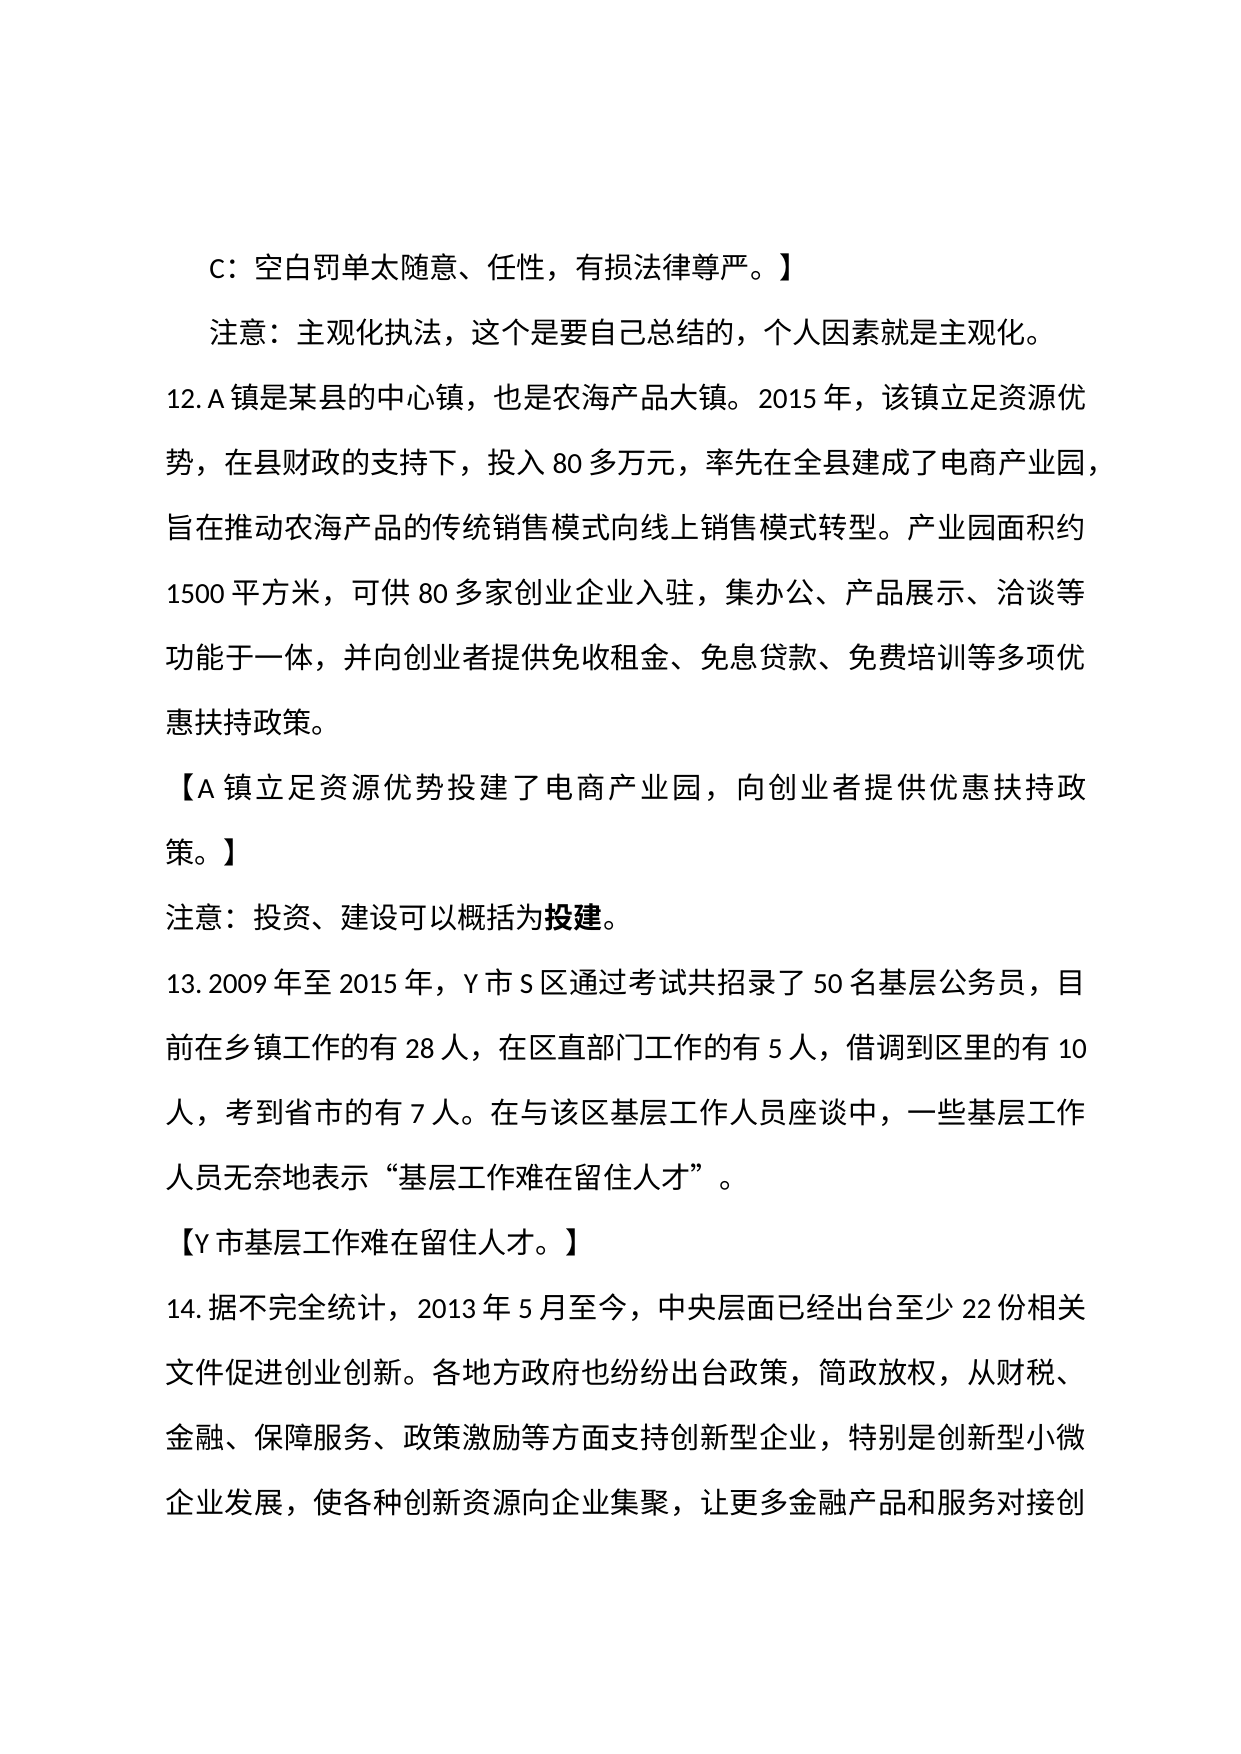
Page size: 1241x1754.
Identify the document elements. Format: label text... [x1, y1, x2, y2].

text 注意：投资、建设可以概括为投建。 [165, 883, 1087, 948]
text 13. 2009年至2015年，Y市S区通过考试共招录了50名基层公务员，目前在乡镇工作的有28人，在区直部门工作的有5人，借调到区里的有10人，考到省市的有7人。在与该区基层工作人员座谈中，一些基层工作人员无奈地表示“基层工作难在留住人才”。 [165, 948, 1087, 1208]
text 【A镇立足资源优势投建了电商产业园，向创业者提供优惠扶持政策。】 [165, 753, 1087, 883]
text C：空白罚单太随意、任性，有损法律尊严。】 [165, 233, 1087, 298]
text 注意：主观化执法，这个是要自己总结的，个人因素就是主观化。 [165, 298, 1087, 363]
text 12. A镇是某县的中心镇，也是农海产品大镇。2015年，该镇立足资源优势，在县财政的支持下，投入80多万元，率先在全县建成了电商产业园，旨在推动农海产品的传统销售模式向线上销售模式转型。产业园面积约1500平方米，可供80多家创业企业入驻，集办公、产品展示、洽谈等功能于一体，并向创业者提供免收租金、免息贷款、免费培训等多项优惠扶持政策。 [165, 363, 1087, 753]
text 【Y市基层工作难在留住人才。】 [165, 1208, 1087, 1273]
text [165, 1273, 1087, 1533]
